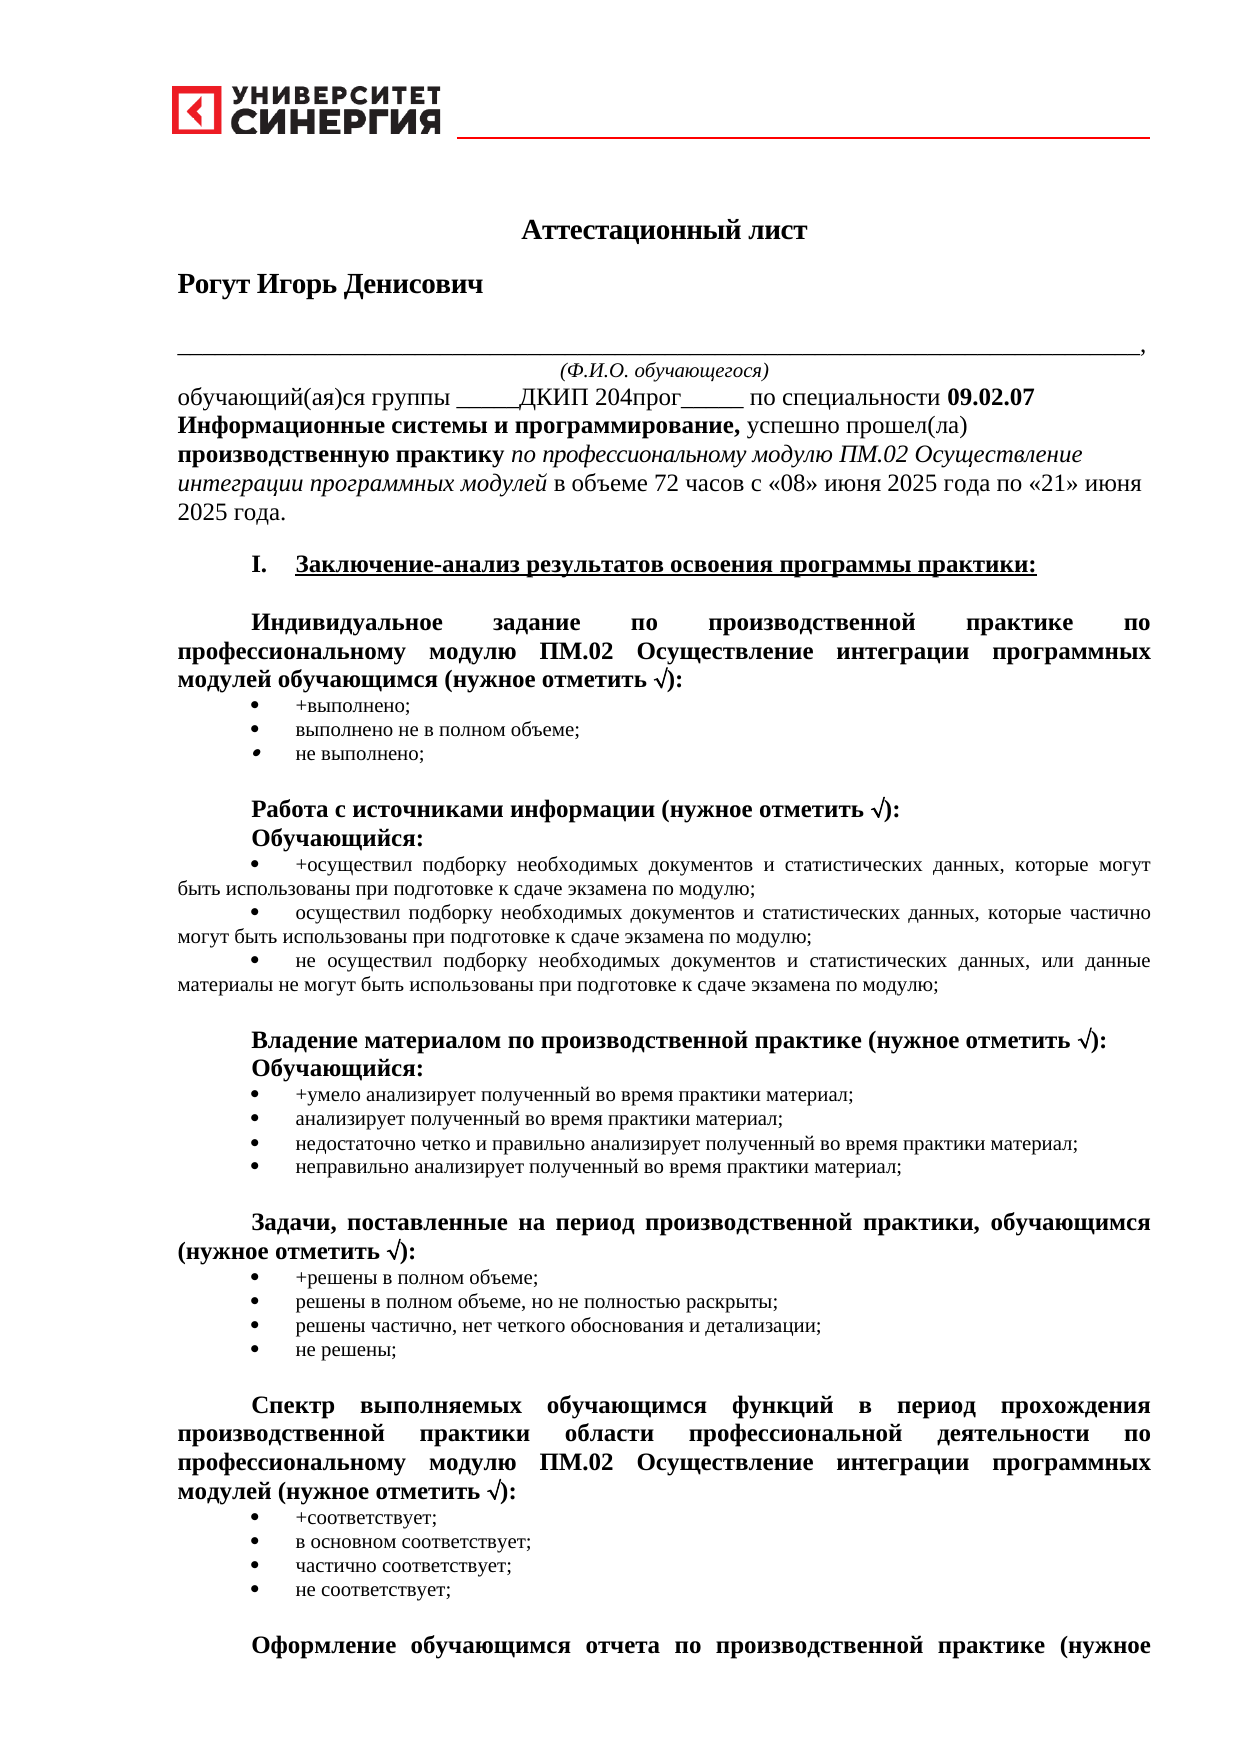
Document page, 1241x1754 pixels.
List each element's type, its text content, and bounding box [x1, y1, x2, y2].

list +решены в полном объеме; [177, 1265, 1152, 1289]
list +выполнено; [251, 693, 1152, 717]
text _____________________________________________________________________________, [177, 329, 1152, 358]
text обучающий(ая)ся группы _____ДКИП 204прог_____ по специальности 09.02.07 Информационные системы и программирование, успешно прошел(ла) производственную практику по профессиональному модулю ПМ.02 Осуществление интеграции программных модулей в объеме 72 часов с «08» июня 2025 года по «21» июня 2025 года. [177, 382, 1152, 525]
list неправильно анализирует полученный во время практики материал; [177, 1154, 1152, 1178]
list Обучающийся: [177, 823, 1152, 852]
list +осуществил подборку необходимых документов и статистических данных, которые могут быть использованы при подготовке к сдаче экзамена по модулю; [177, 852, 1152, 900]
text Аттестационный лист [177, 212, 1152, 246]
list не выполнено; [251, 741, 1152, 765]
list Заключение-анализ результатов освоения программы практики: [177, 549, 1152, 578]
list Обучающийся: [177, 1053, 1152, 1082]
list Индивидуальное задание по производственной практике по профессиональному модулю ПМ.02 Осуществление интеграции программных модулей обучающимся (нужное отметить ): [177, 607, 1152, 693]
picture [168, 83, 441, 134]
list не осуществил подборку необходимых документов и статистических данных, или данные материалы не могут быть использованы при подготовке к сдаче экзамена по модулю; [177, 948, 1152, 996]
list не решены; [177, 1337, 1152, 1361]
list в основном соответствует; [177, 1529, 1152, 1553]
list не соответствует; [177, 1577, 1152, 1601]
list решены в полном объеме, но не полностью раскрыты; [177, 1289, 1152, 1313]
list Спектр выполняемых обучающимся функций в период прохождения производственной практики области профессиональной деятельности по профессиональному модулю ПМ.02 Осуществление интеграции программных модулей (нужное отметить ): [177, 1390, 1152, 1505]
list Владение материалом по производственной практике (нужное отметить ): [177, 1025, 1152, 1053]
list анализирует полученный во время практики материал; [177, 1106, 1152, 1130]
list осуществил подборку необходимых документов и статистических данных, которые частично могут быть использованы при подготовке к сдаче экзамена по модулю; [177, 900, 1152, 948]
list частично соответствует; [177, 1553, 1152, 1577]
list +соответствует; [177, 1505, 1152, 1529]
list недостаточно четко и правильно анализирует полученный во время практики материал; [177, 1130, 1152, 1154]
text Рогут Игорь Денисович [177, 267, 1152, 300]
list Задачи, поставленные на период производственной практики, обучающимся (нужное отметить ): [177, 1207, 1152, 1265]
list Работа с источниками информации (нужное отметить ): [177, 794, 1152, 823]
list +умело анализирует полученный во время практики материал; [177, 1082, 1152, 1106]
list выполнено не в полном объеме; [251, 717, 1152, 741]
list решены частично, нет четкого обоснования и детализации; [177, 1313, 1152, 1337]
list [177, 1630, 1152, 1658]
text (Ф.И.О. обучающегося) [177, 358, 1152, 382]
